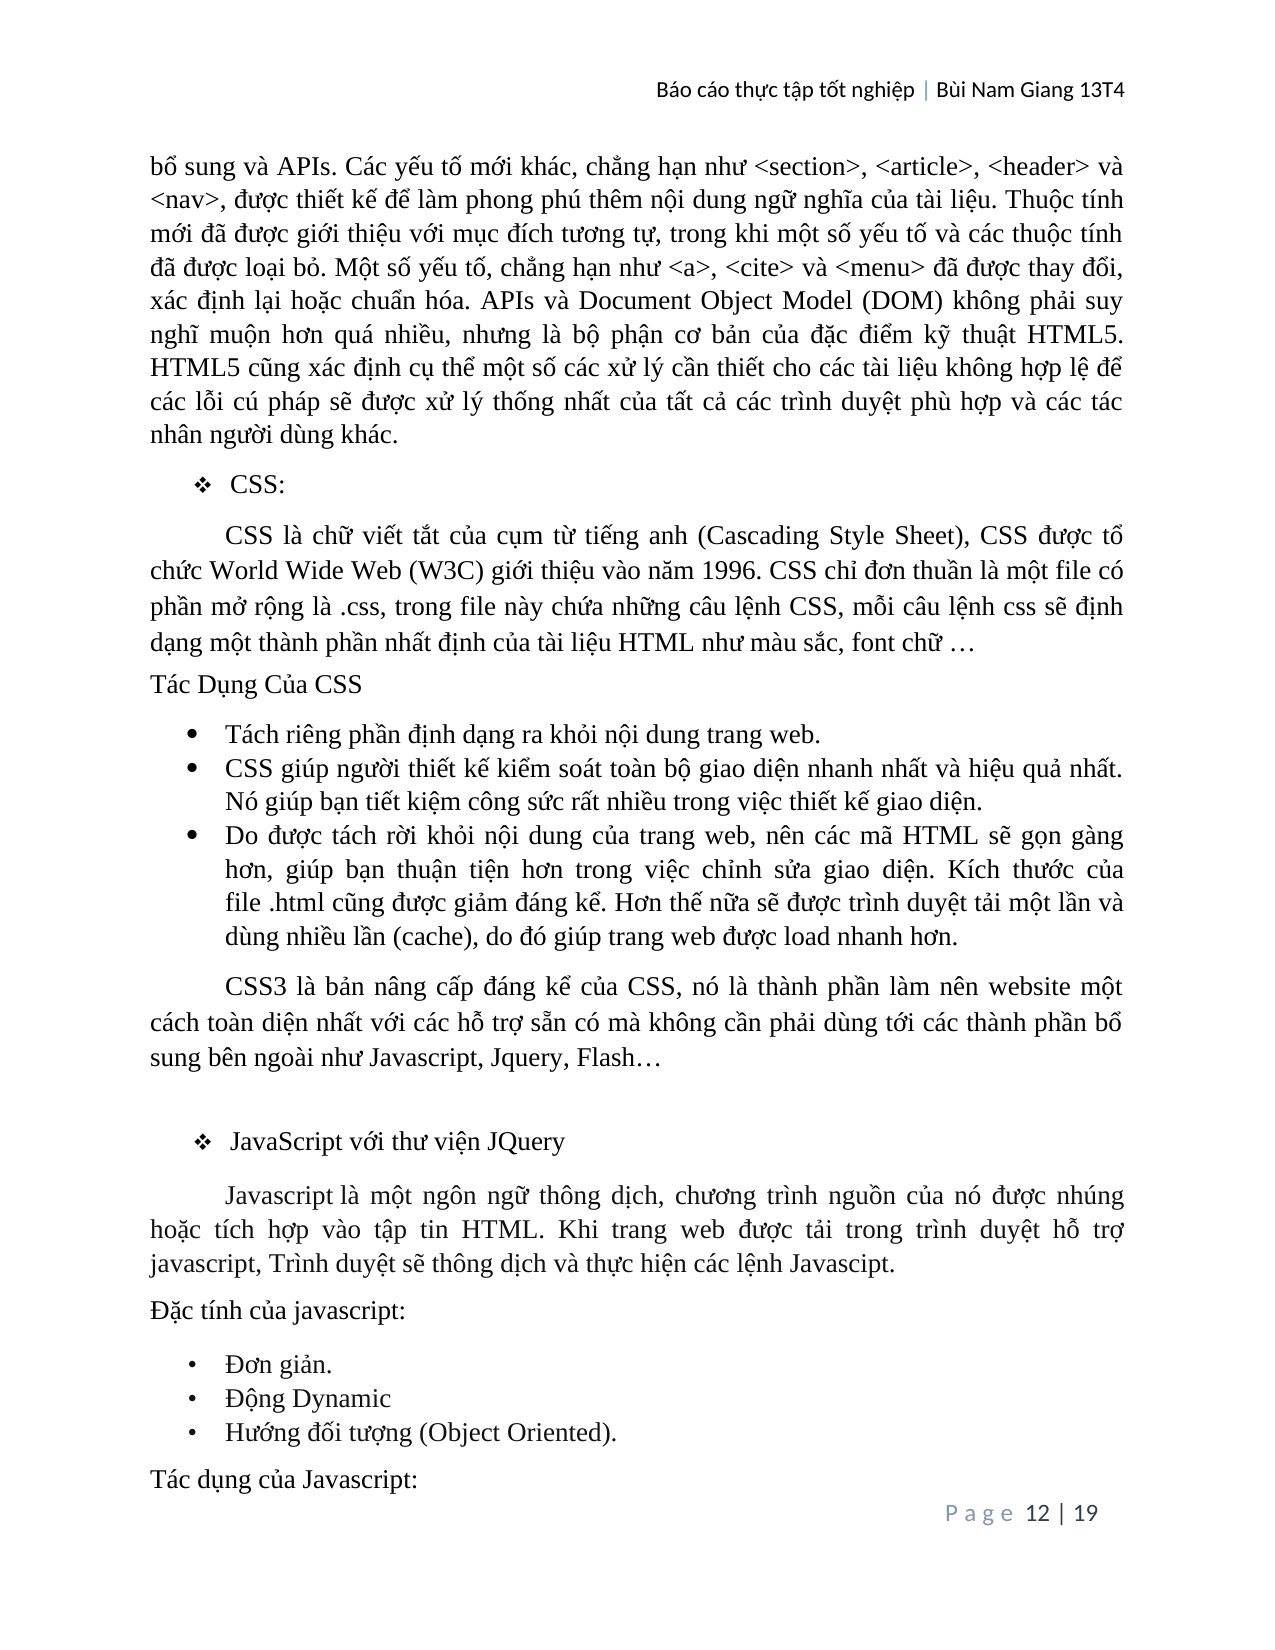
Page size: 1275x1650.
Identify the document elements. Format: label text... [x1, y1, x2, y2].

list Hướng đối tượng (Object Oriented). [187, 1413, 1125, 1448]
list CSS: [192, 468, 1125, 500]
text CSS3 là bản nâng cấp đáng kể của CSS, nó là thành phần làm nên website một cách toàn diện nhất với các hỗ trợ sẵn có mà không cần phải dùng tới các thành phần bổ sung bên ngoài như Javascript, Jquery, Flash… [150, 970, 1125, 1073]
list Động Dynamic [187, 1379, 1125, 1413]
list Do được tách rời khỏi nội dung của trang web, nên các mã HTML sẽ gọn gàng hơn, giúp bạn thuận tiện hơn trong việc chỉnh sửa giao diện. Kích thước của file .html cũng được giảm đáng kể. Hơn thế nữa sẽ được trình duyệt tải một lần và dùng nhiều lần (cache), do đó giúp trang web được load nhanh hơn. [187, 819, 1125, 951]
text Đặc tính của javascript: [150, 1294, 1125, 1326]
list JavaScript với thư viện JQuery [192, 1125, 1125, 1157]
text CSS là chữ viết tắt của cụm từ tiếng anh (Cascading Style Sheet), CSS được tổ chức World Wide Web (W3C) giới thiệu vào năm 1996. CSS chỉ đơn thuần là một file có phần mở rộng là .css, trong file này chứa những câu lệnh CSS, mỗi câu lệnh css sẽ định dạng một thành phần nhất định của tài liệu HTML như màu sắc, font chữ … [150, 519, 1125, 657]
list CSS giúp người thiết kế kiểm soát toàn bộ giao diện nhanh nhất và hiệu quả nhất. Nó giúp bạn tiết kiệm công sức rất nhiều trong việc thiết kế giao diện. [187, 752, 1125, 817]
list Đơn giản. [187, 1344, 1125, 1379]
text Tác Dụng Của CSS [150, 668, 1125, 699]
text Javascript là một ngôn ngữ thông dịch, chương trình nguồn của nó được nhúng hoặc tích hợp vào tập tin HTML. Khi trang web được tải trong trình duyệt hỗ trợ javascript, Trình duyệt sẽ thông dịch và thực hiện các lệnh Javascipt. [150, 1176, 1125, 1279]
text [150, 150, 1125, 449]
text Tác dụng của Javascript: [150, 1463, 1125, 1494]
list Tách riêng phần định dạng ra khỏi nội dung trang web. [187, 718, 1125, 749]
